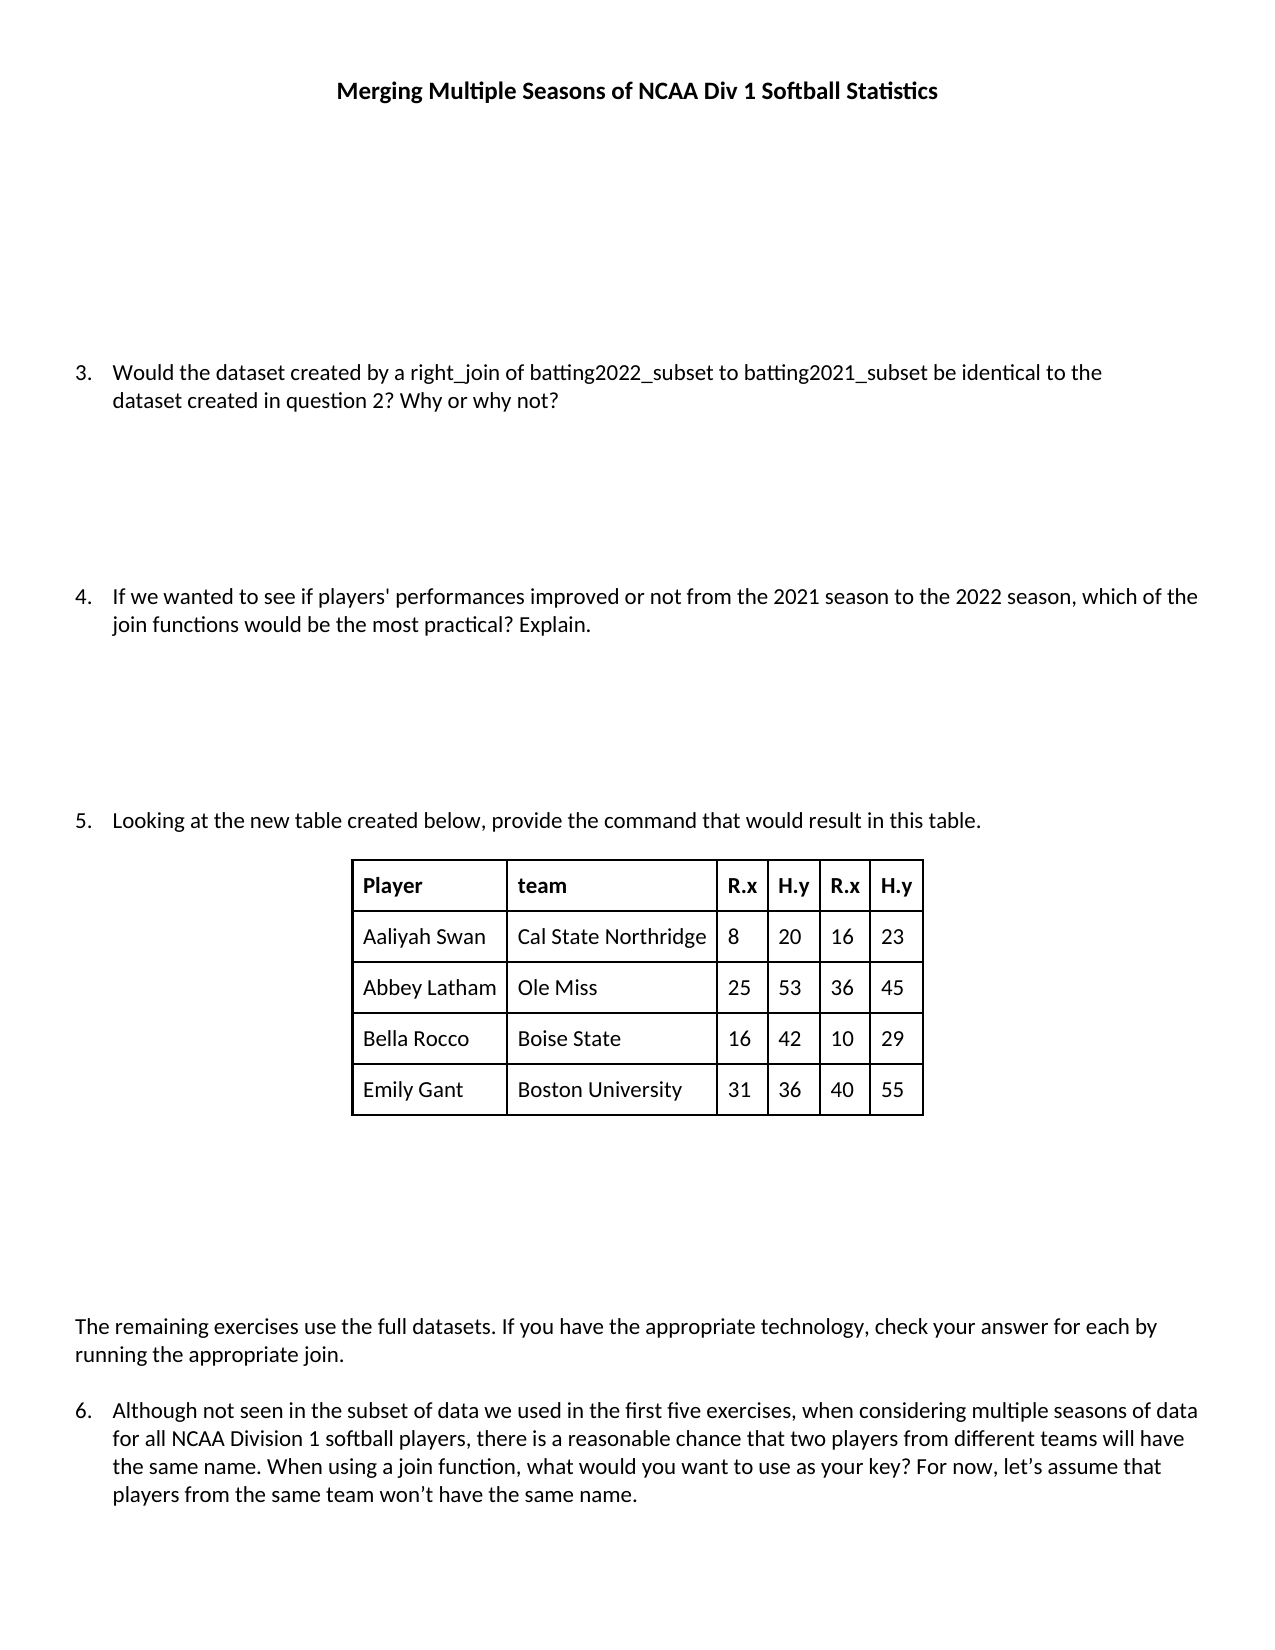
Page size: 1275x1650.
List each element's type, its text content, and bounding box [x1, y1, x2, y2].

table_cell 42 [769, 1014, 819, 1063]
table_cell Boston University [508, 1065, 716, 1114]
table_cell 8 [718, 912, 767, 961]
table_cell 45 [871, 963, 922, 1012]
table_header Player [354, 861, 506, 910]
table_cell Emily Gant [354, 1065, 506, 1114]
table_cell 53 [769, 963, 819, 1012]
table_header H.y [769, 861, 819, 910]
table_header R.x [718, 861, 767, 910]
text The remaining exercises use the full datasets. If you have the appropriate technology, check your answer for each by running the appropriate join. [75, 1312, 1200, 1368]
table_cell 20 [769, 912, 819, 961]
list dataset created in question 2? Why or why not? [112, 386, 1200, 414]
table_cell 31 [718, 1065, 767, 1114]
table_cell 40 [821, 1065, 869, 1114]
table_cell 29 [871, 1014, 922, 1063]
table_header H.y [871, 861, 922, 910]
table_cell Ole Miss [508, 963, 716, 1012]
list Looking at the new table created below, provide the command that would result in this table. [75, 806, 1200, 834]
table_header team [508, 861, 716, 910]
table_cell 36 [821, 963, 869, 1012]
table_cell 16 [718, 1014, 767, 1063]
table_cell 36 [769, 1065, 819, 1114]
table_cell 10 [821, 1014, 869, 1063]
table_cell 23 [871, 912, 922, 961]
table_cell Cal State Northridge [508, 912, 716, 961]
list Although not seen in the subset of data we used in the first five exercises, when considering multiple seasons of data for all NCAA Division 1 softball players, there is a reasonable chance that two players from different teams will have the same name. When using a join function, what would you want to use as your key? For now, let’s assume that players from the same team won’t have the same name. [75, 1396, 1200, 1508]
table_cell 16 [821, 912, 869, 961]
table_cell 55 [871, 1065, 922, 1114]
list Would the dataset created by a right_join of batting2022_subset to batting2021_subset be identical to the [75, 358, 1200, 386]
table_header R.x [821, 861, 869, 910]
table_cell Aaliyah Swan [354, 912, 506, 961]
table_cell Bella Rocco [354, 1014, 506, 1063]
table_cell Boise State [508, 1014, 716, 1063]
table_cell Abbey Latham [354, 963, 506, 1012]
list If we wanted to see if players' performances improved or not from the 2021 season to the 2022 season, which of the join functions would be the most practical? Explain. [75, 582, 1200, 638]
table_cell 25 [718, 963, 767, 1012]
